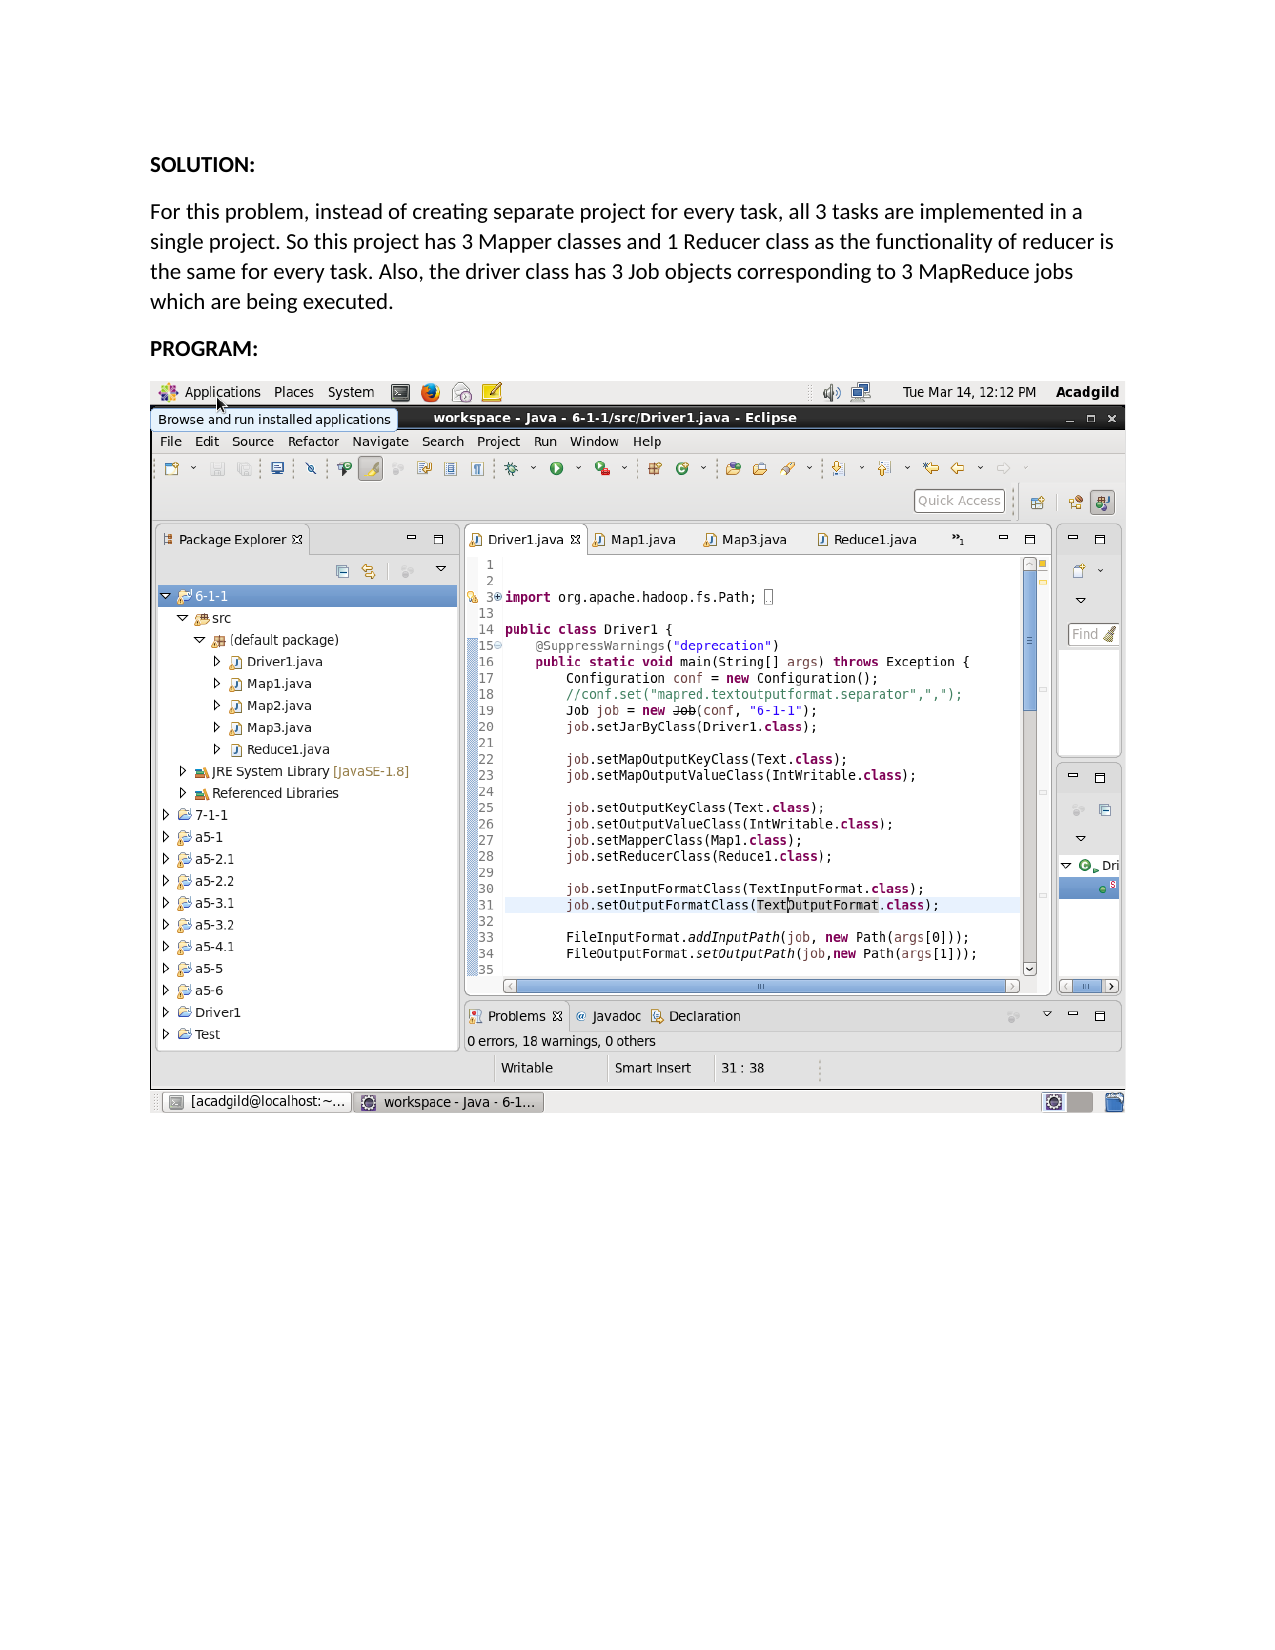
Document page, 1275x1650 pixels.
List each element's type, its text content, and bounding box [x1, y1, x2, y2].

text For this problem, instead of creating separate project for every task, all 3 tasks are implemented in a single project. So this project has 3 Mapper classes and 1 Reducer class as the functionality of reducer is the same for every task. Also, the driver class has 3 Job objects corresponding to 3 MapReduce jobs which are being executed. [150, 197, 1125, 316]
picture [150, 381, 1125, 1113]
text SOLUTION: [150, 150, 1125, 178]
text PROGRAM: [150, 334, 1125, 362]
